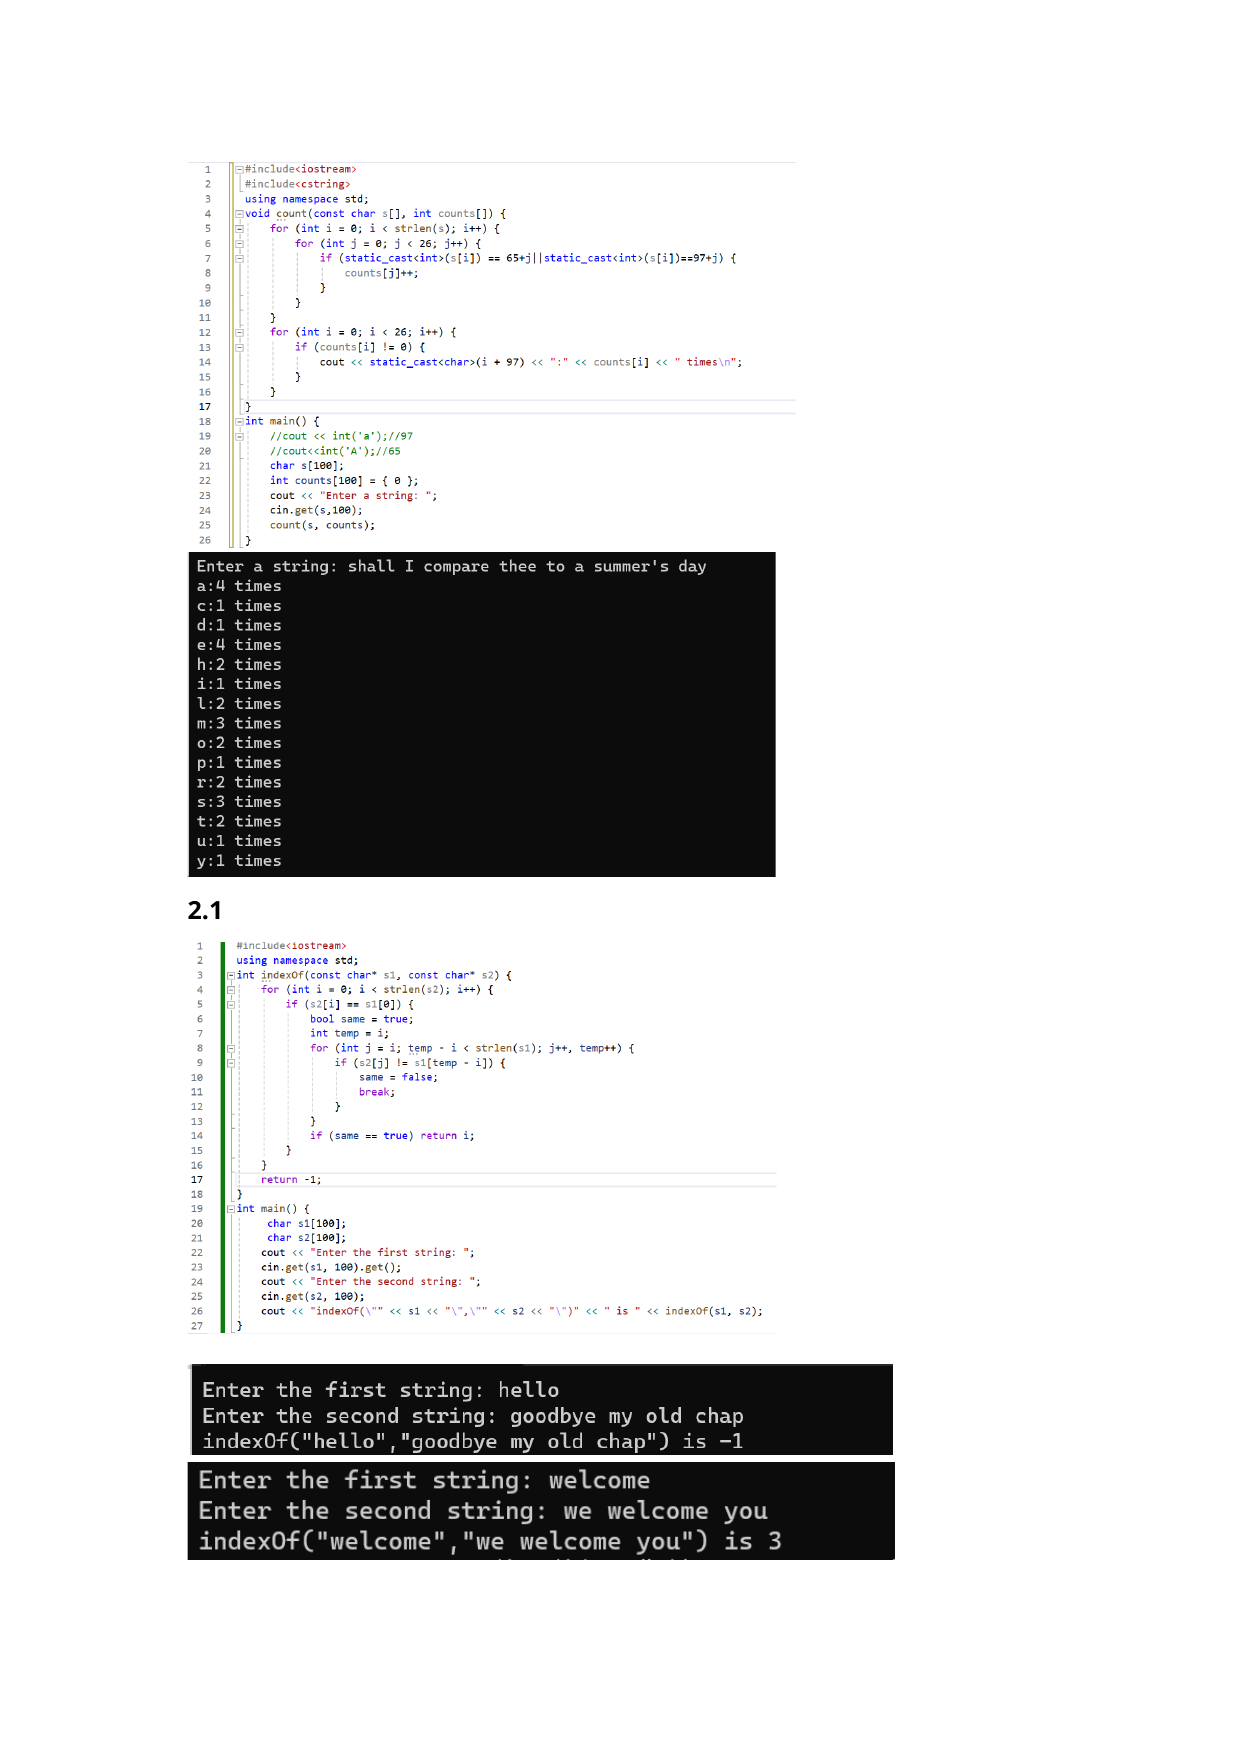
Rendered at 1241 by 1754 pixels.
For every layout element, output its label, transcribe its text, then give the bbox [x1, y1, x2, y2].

picture [187, 162, 797, 550]
picture [187, 942, 777, 1334]
picture [187, 552, 776, 877]
picture [187, 1364, 893, 1455]
picture [187, 1462, 895, 1560]
text 2.1 [187, 877, 1053, 942]
